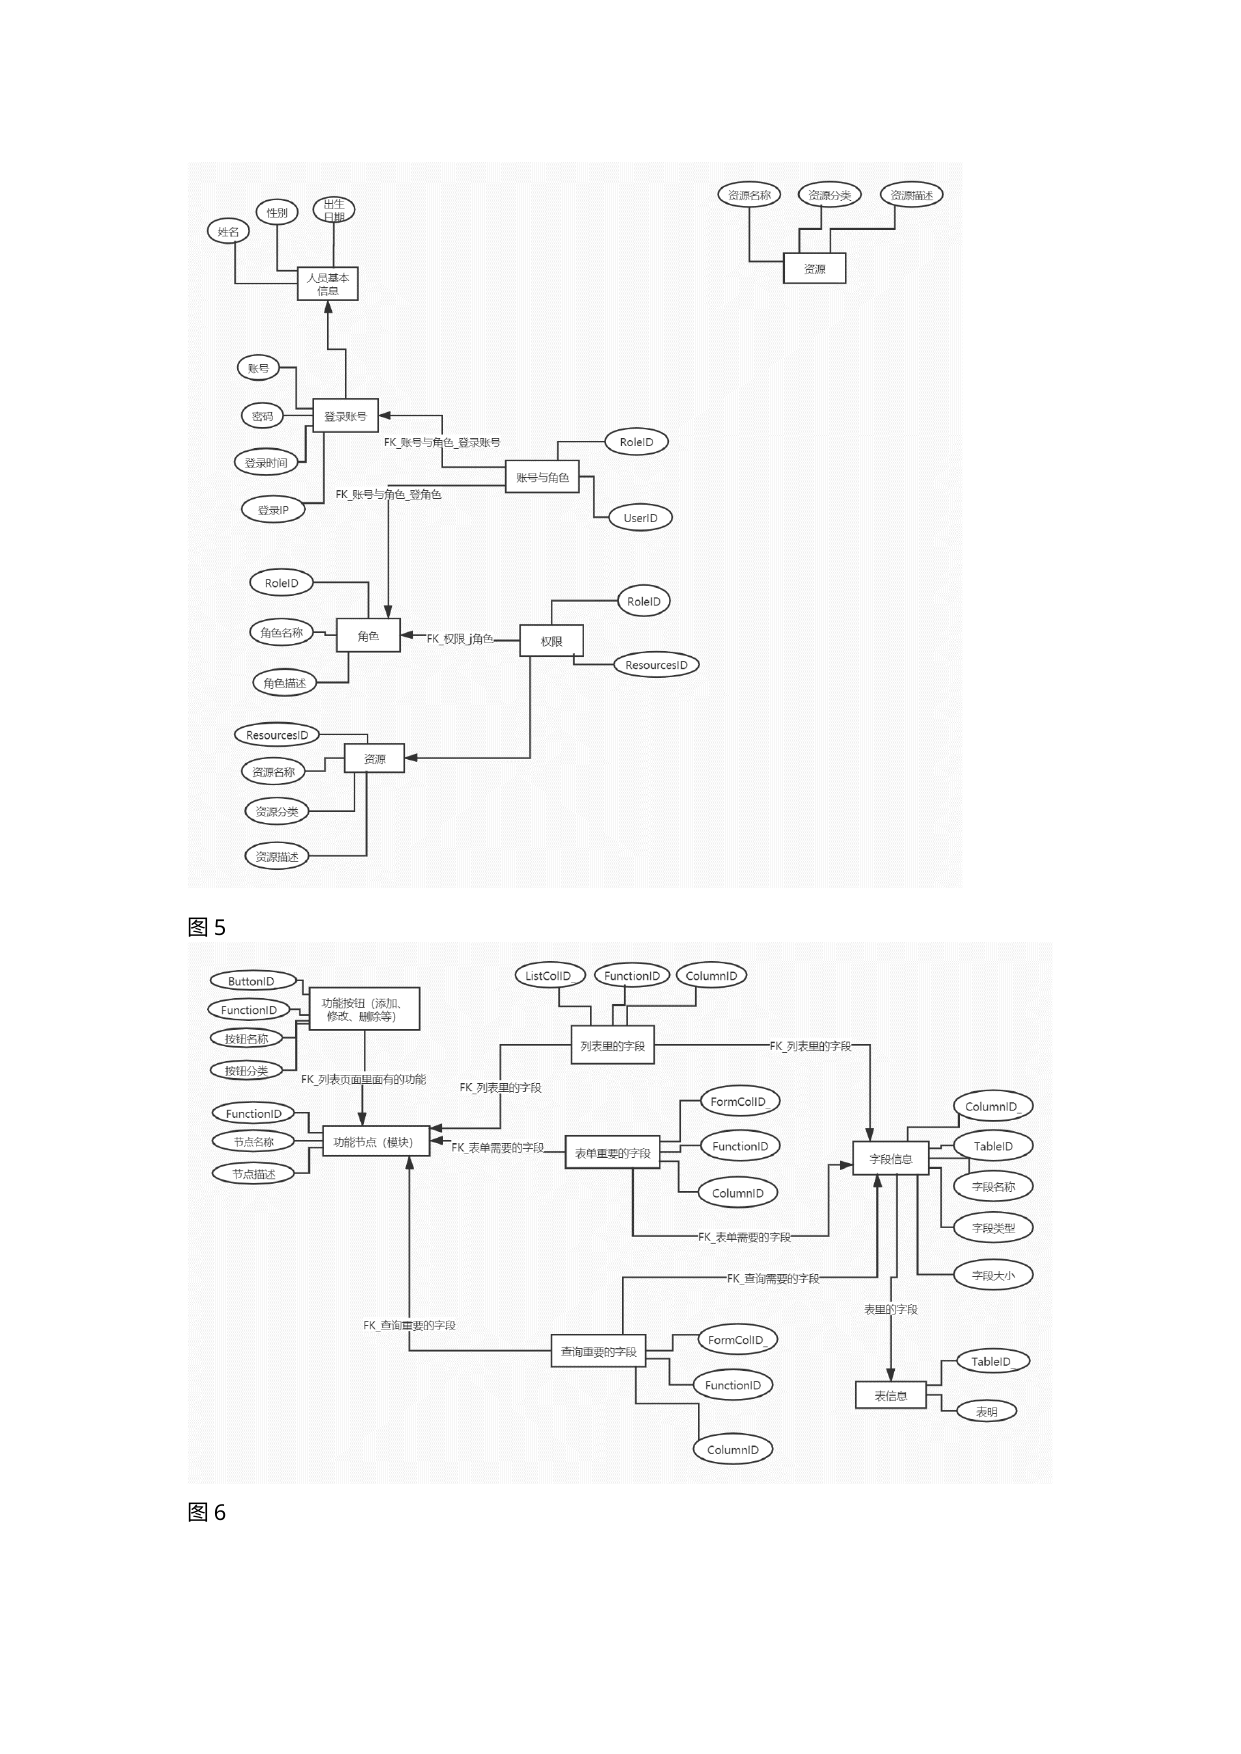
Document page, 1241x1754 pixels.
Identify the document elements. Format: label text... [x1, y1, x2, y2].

text 图6 [187, 1494, 1053, 1527]
text 图5 [187, 909, 1053, 942]
picture [187, 162, 963, 888]
picture [187, 942, 1053, 1484]
